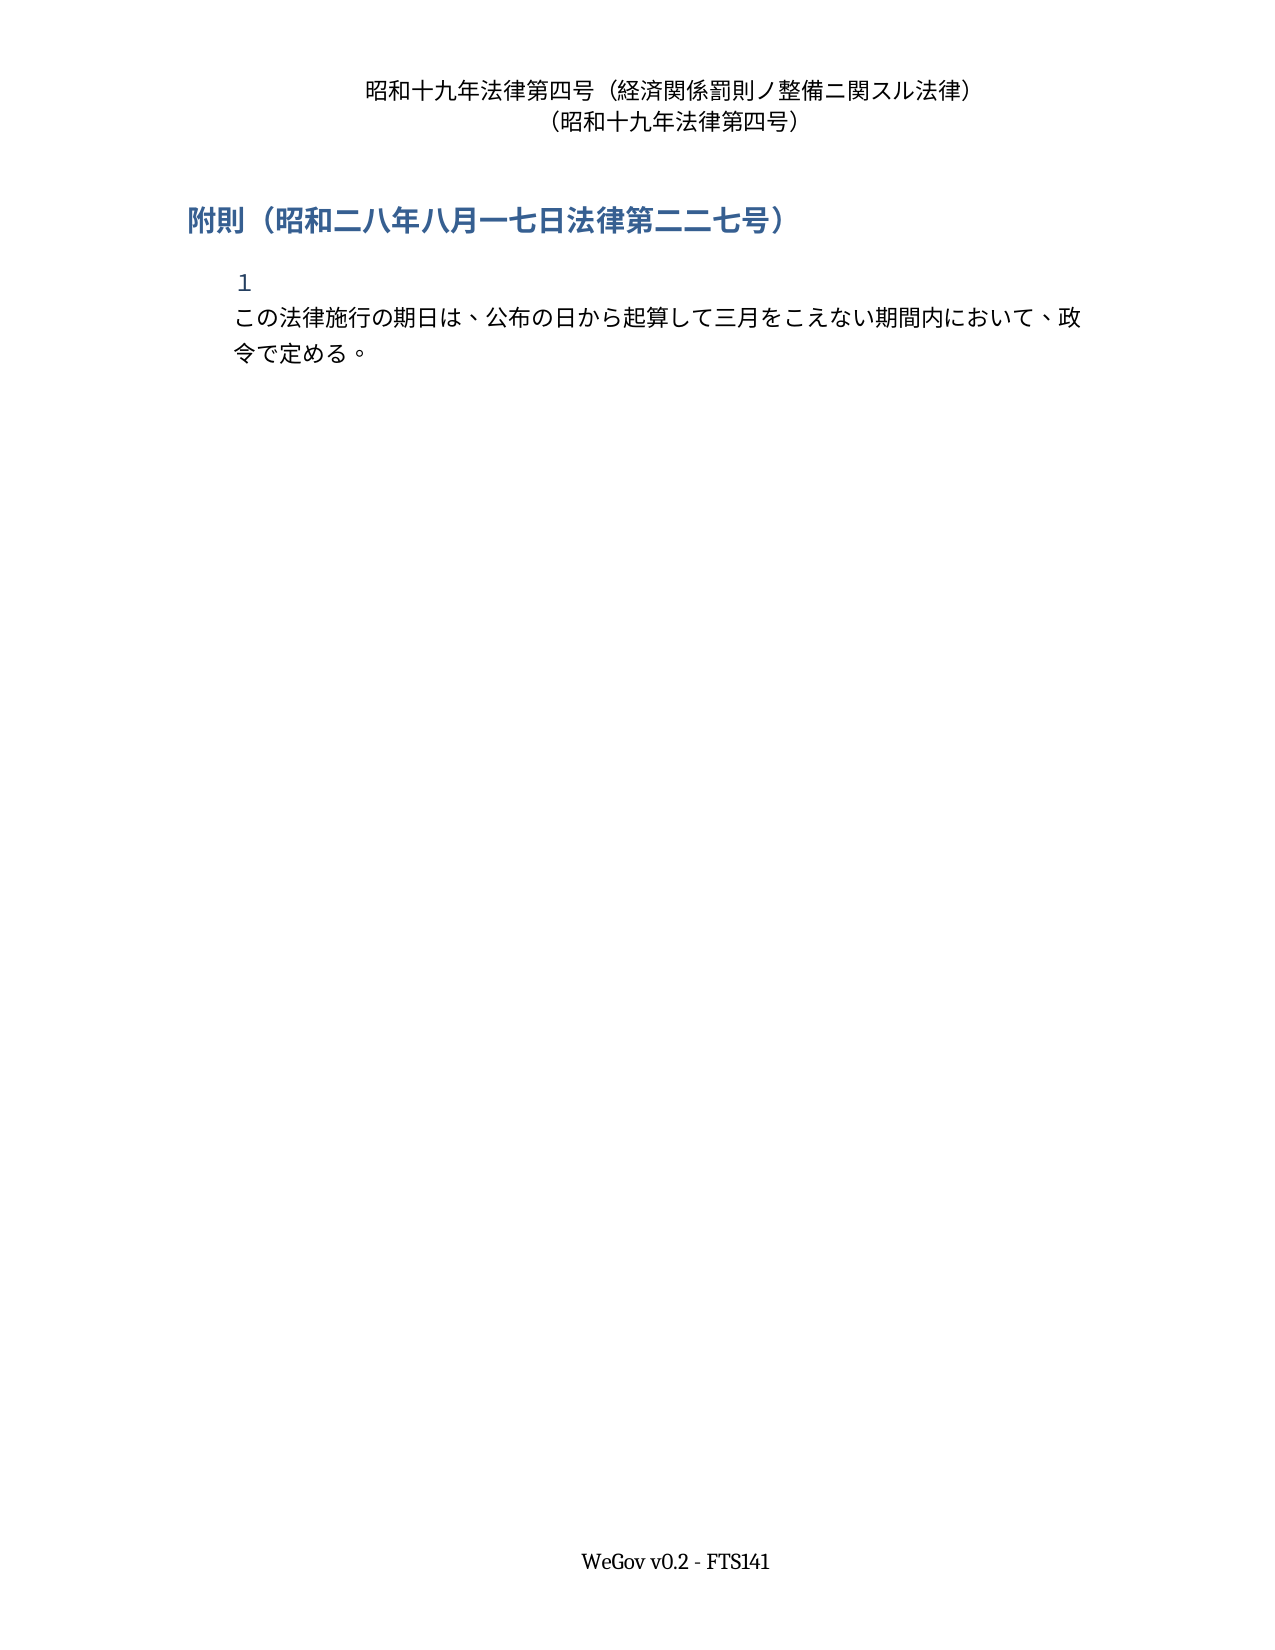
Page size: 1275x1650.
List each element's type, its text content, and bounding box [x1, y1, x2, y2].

subtitle １ [233, 266, 1087, 298]
subtitle 附則（昭和二八年八月一七日法律第二二七号） [187, 200, 1087, 240]
text この法律施行の期日は、公布の日から起算して三月をこえない期間内において、政令で定める。 [233, 302, 1087, 369]
